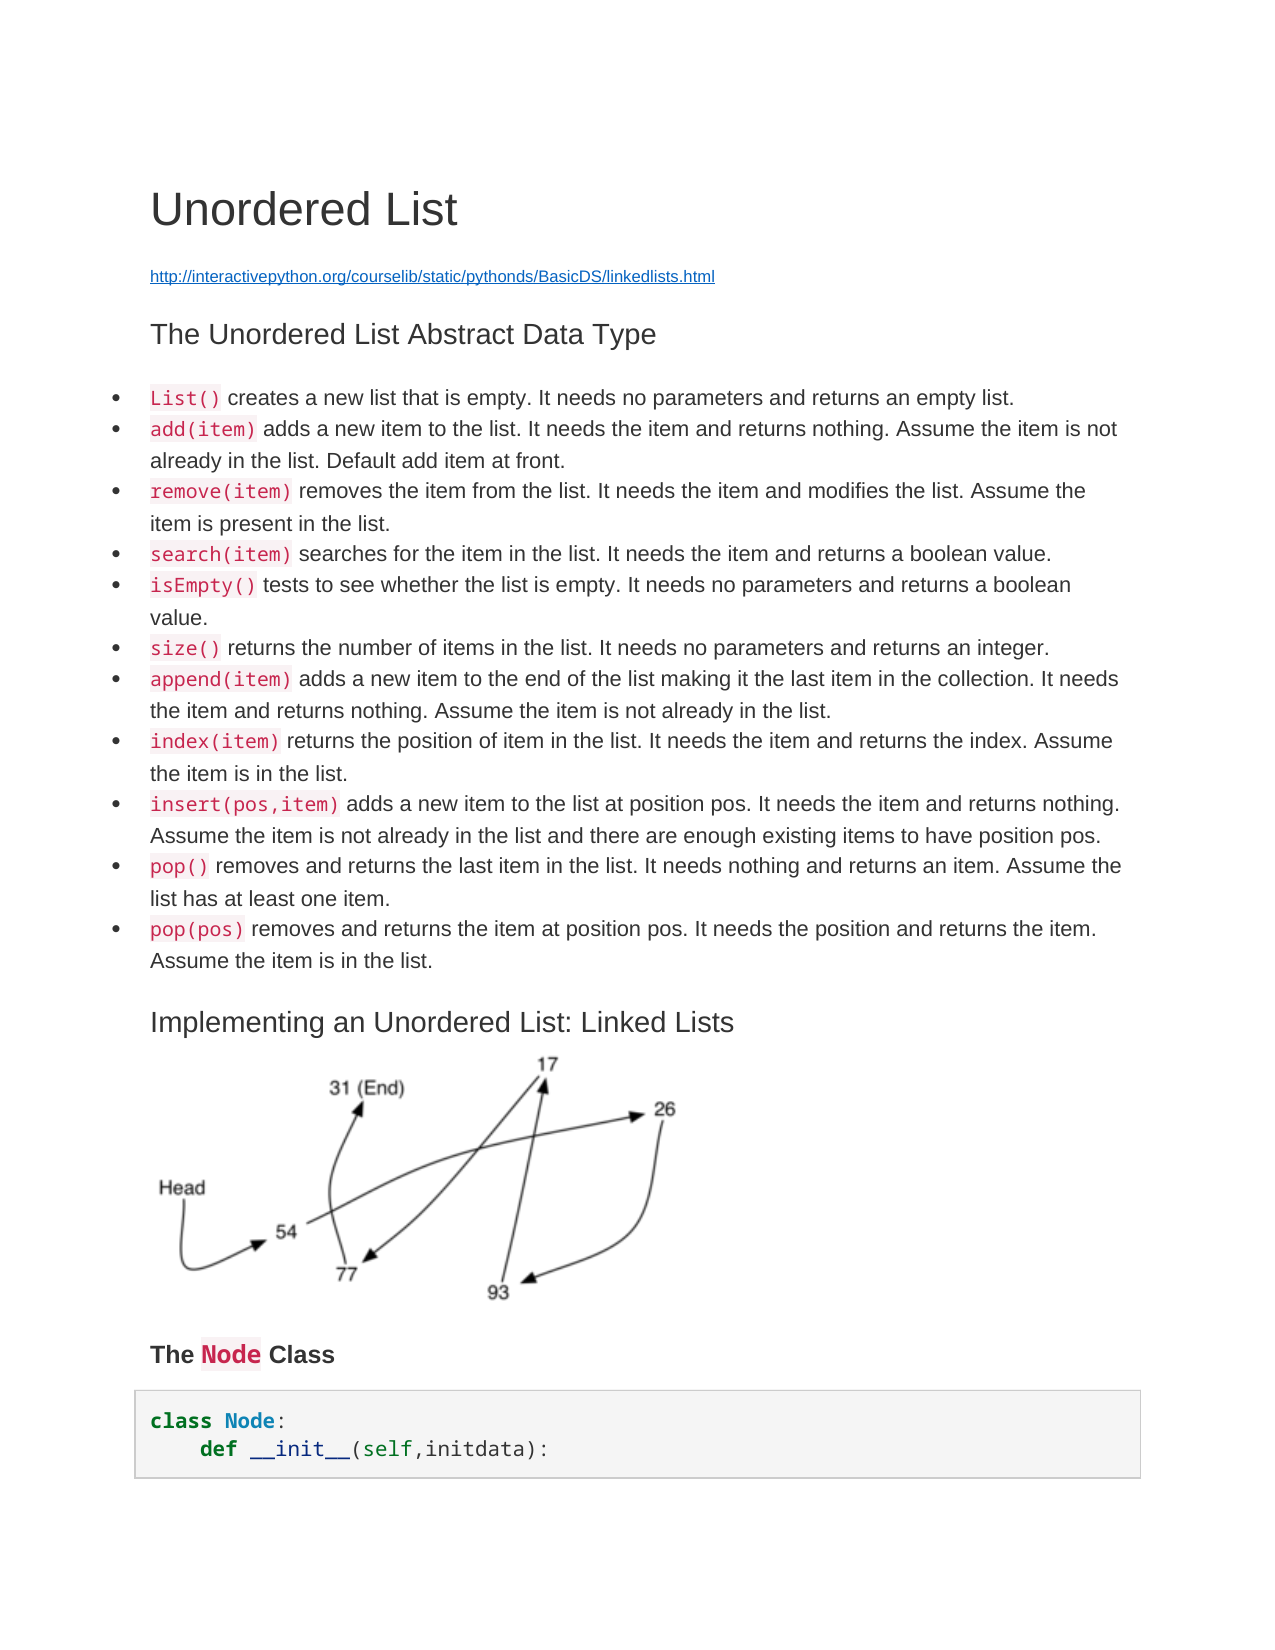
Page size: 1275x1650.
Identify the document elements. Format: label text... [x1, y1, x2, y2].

subtitle The Node Class [261, 1337, 1125, 1371]
list index(item) returns the position of item in the list. It needs the item and returns the index. Assume the item is in the list. [112, 723, 1125, 786]
subtitle The Node Class [150, 1337, 201, 1371]
text class Node: [136, 1391, 1140, 1418]
list List() creates a new list that is empty. It needs no parameters and returns an empty list. [112, 379, 1125, 411]
list isEmpty() tests to see whether the list is empty. It needs no parameters and returns a boolean value. [112, 567, 1125, 629]
list size() returns the number of items in the list. It needs no parameters and returns an integer. [112, 629, 1125, 661]
text The Unordered List Abstract Data Type [150, 317, 1125, 350]
list insert(pos,item) adds a new item to the list at position pos. It needs the item and returns nothing. Assume the item is not already in the list and there are enough existing items to have position pos. [112, 786, 1125, 848]
list append(item) adds a new item to the end of the list making it the last item in the collection. It needs the item and returns nothing. Assume the item is not already in the list. [112, 661, 1125, 723]
list pop() removes and returns the last item in the list. It needs nothing and returns an item. Assume the list has at least one item. [112, 848, 1125, 911]
list search(item) searches for the item in the list. It needs the item and returns a boolean value. [112, 536, 1125, 567]
text Unordered List [150, 181, 1125, 235]
list add(item) adds a new item to the list. It needs the item and returns nothing. Assume the item is not already in the list. Default add item at front. [112, 411, 1125, 473]
text http://interactivepython.org/courselib/static/pythonds/BasicDS/linkedlists.html [150, 266, 1125, 286]
subtitle Implementing an Unordered List: Linked Lists [150, 1004, 1125, 1038]
list pop(pos) removes and returns the item at position pos. It needs the position and returns the item. Assume the item is in the list. [112, 911, 1125, 973]
picture [150, 1053, 685, 1304]
text def __init__(self,initdata): [136, 1418, 1140, 1477]
list remove(item) removes the item from the list. It needs the item and modifies the list. Assume the item is present in the list. [112, 473, 1125, 536]
